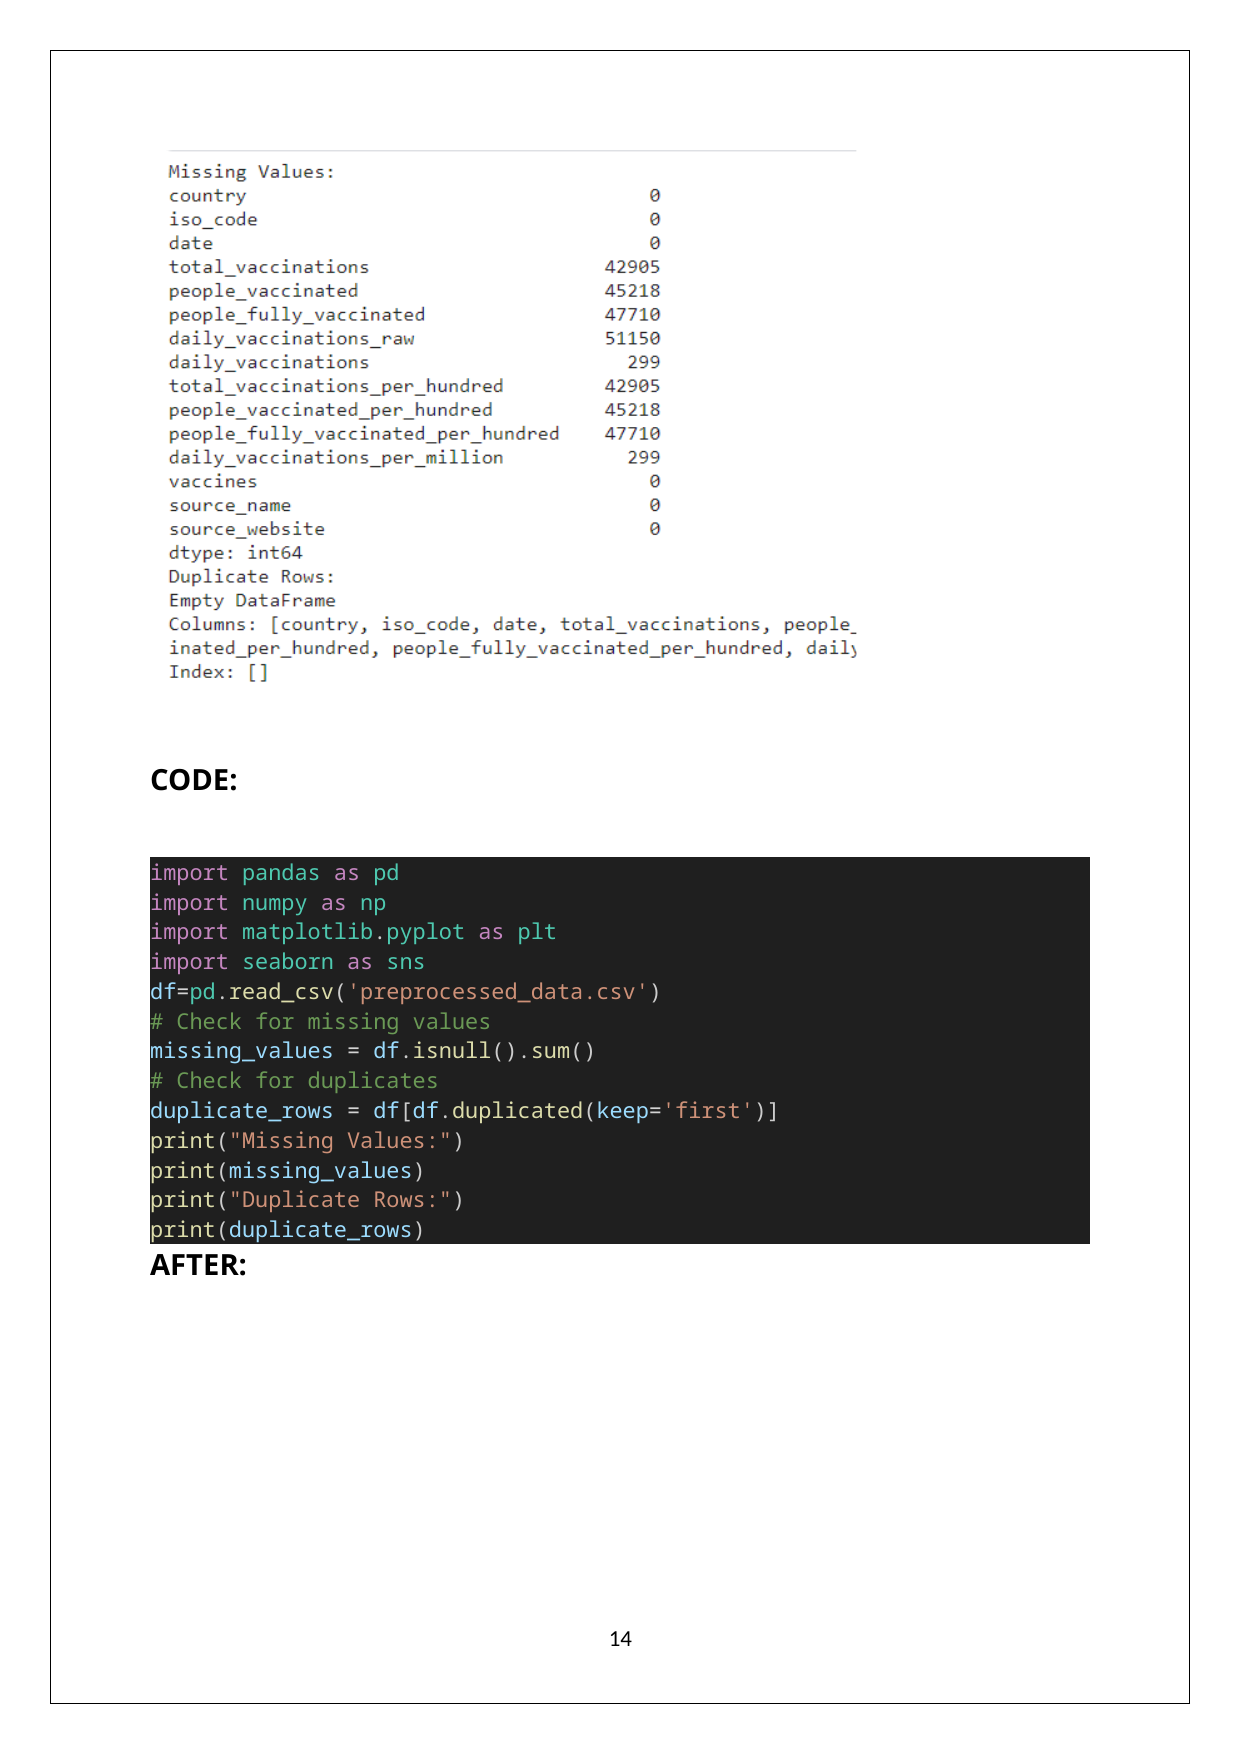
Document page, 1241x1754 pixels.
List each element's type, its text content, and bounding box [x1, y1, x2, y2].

picture [150, 150, 857, 703]
text missing_values = df.isnull().sum() [150, 1035, 1090, 1065]
text CODE: [150, 759, 1090, 798]
text print(duplicate_rows) [150, 1214, 1090, 1244]
text print("Duplicate Rows:") [150, 1184, 1090, 1214]
text print(missing_values) [150, 1154, 1090, 1184]
text import numpy as np [150, 886, 1090, 916]
text # Check for duplicates [150, 1065, 1090, 1095]
text # Check for missing values [150, 1006, 1090, 1035]
text AFTER: [150, 1244, 1090, 1284]
text df=pd.read_csv('preprocessed_data.csv') [150, 976, 1090, 1006]
text print("Missing Values:") [150, 1125, 1090, 1154]
text import pandas as pd [150, 857, 1090, 886]
text import seaborn as sns [150, 946, 1090, 976]
text import matplotlib.pyplot as plt [150, 916, 1090, 946]
text duplicate_rows = df[df.duplicated(keep='first')] [150, 1095, 1090, 1125]
